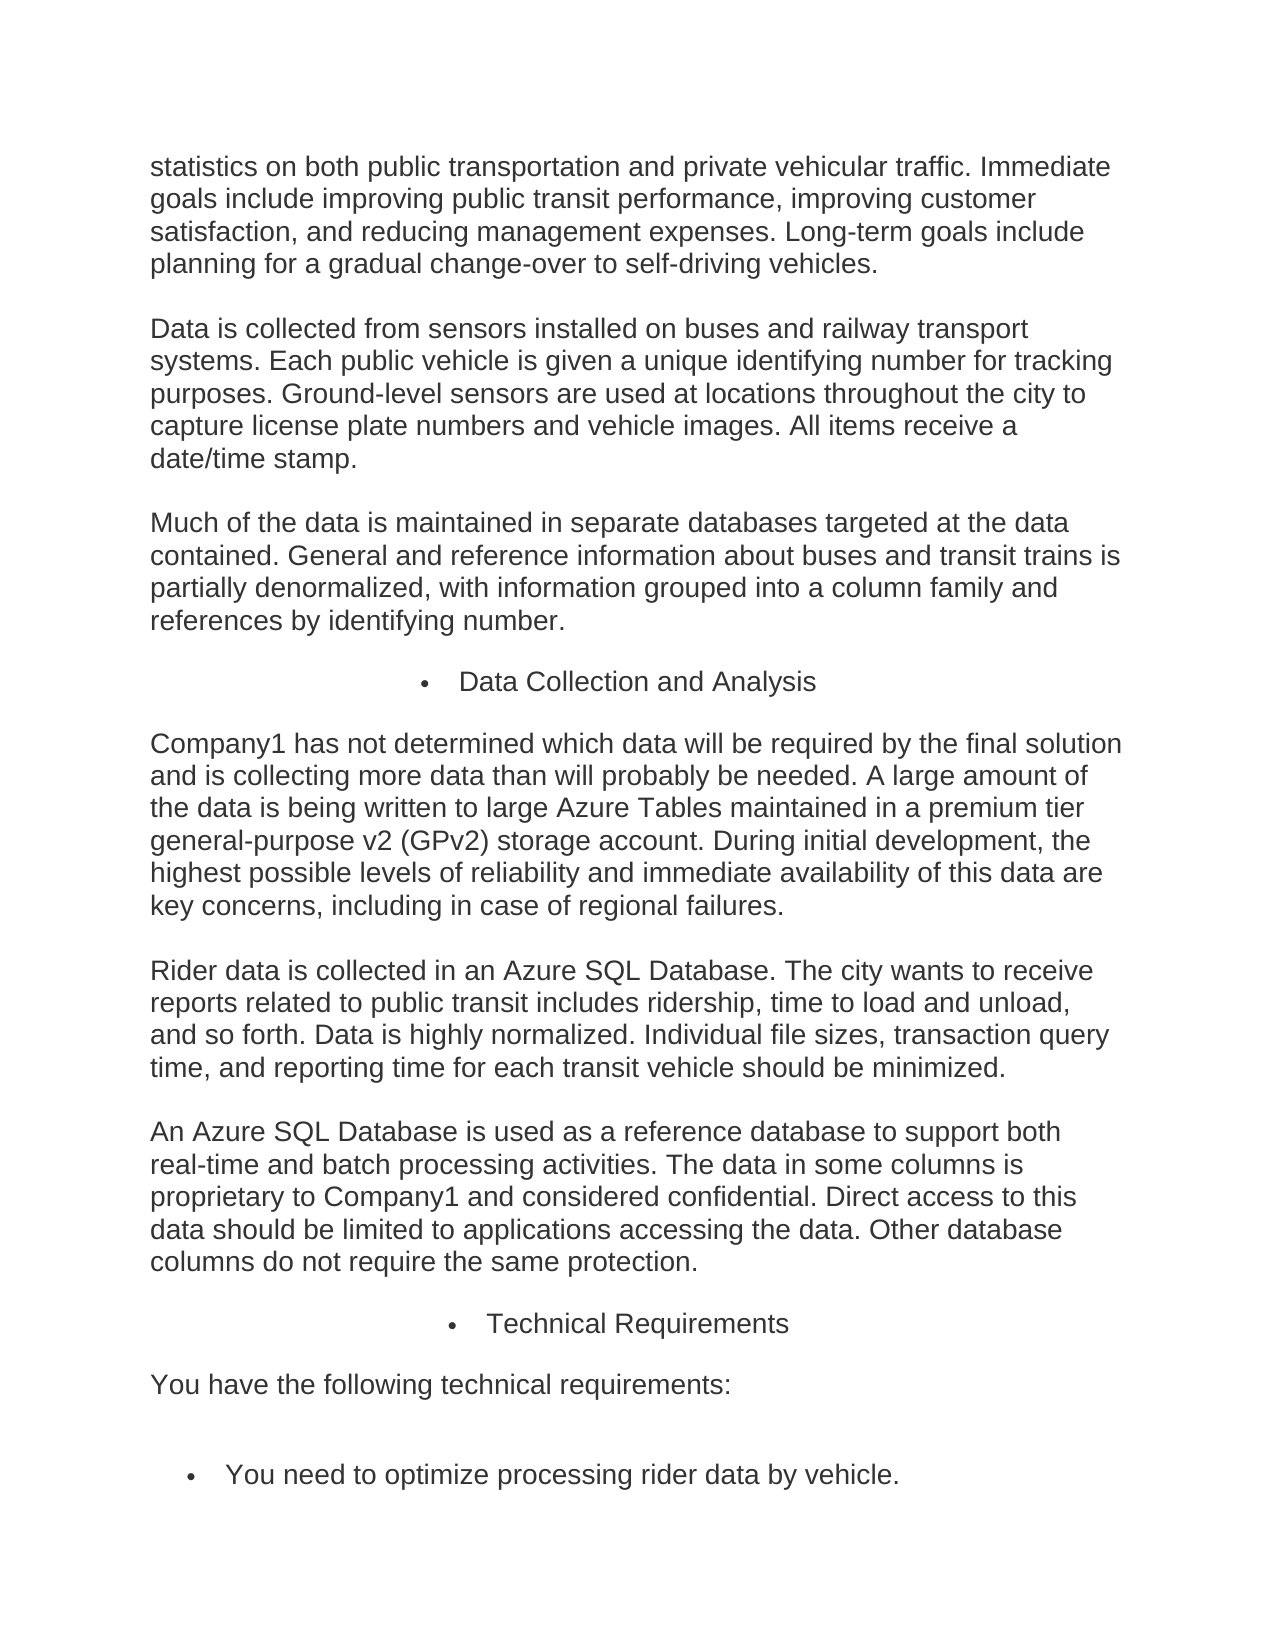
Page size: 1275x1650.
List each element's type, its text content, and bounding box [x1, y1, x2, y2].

text Company1 has not determined which data will be required by the final solution and is collecting more data than will probably be needed. A large amount of the data is being written to large Azure Tables maintained in a premium tier general-purpose v2 (GPv2) storage account. During initial development, the highest possible levels of reliability and immediate availability of this data are key concerns, including in case of regional failures. Rider data is collected in an Azure SQL Database. The city wants to receive reports related to public transit includes ridership, time to load and unload, and so forth. Data is highly normalized. Individual file sizes, transaction query time, and reporting time for each transit vehicle should be minimized. An Azure SQL Database is used as a reference database to support both real-time and batch processing activities. The data in some columns is proprietary to Company1 and considered confidential. Direct access to this data should be limited to applications accessing the data. Other database columns do not require the same protection. [150, 727, 1125, 1277]
list Data Collection and Analysis [112, 665, 1125, 697]
list You need to optimize processing rider data by vehicle. [187, 1458, 1125, 1490]
text You have the following technical requirements: [150, 1368, 1125, 1428]
list Technical Requirements [112, 1307, 1125, 1339]
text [150, 150, 1125, 636]
